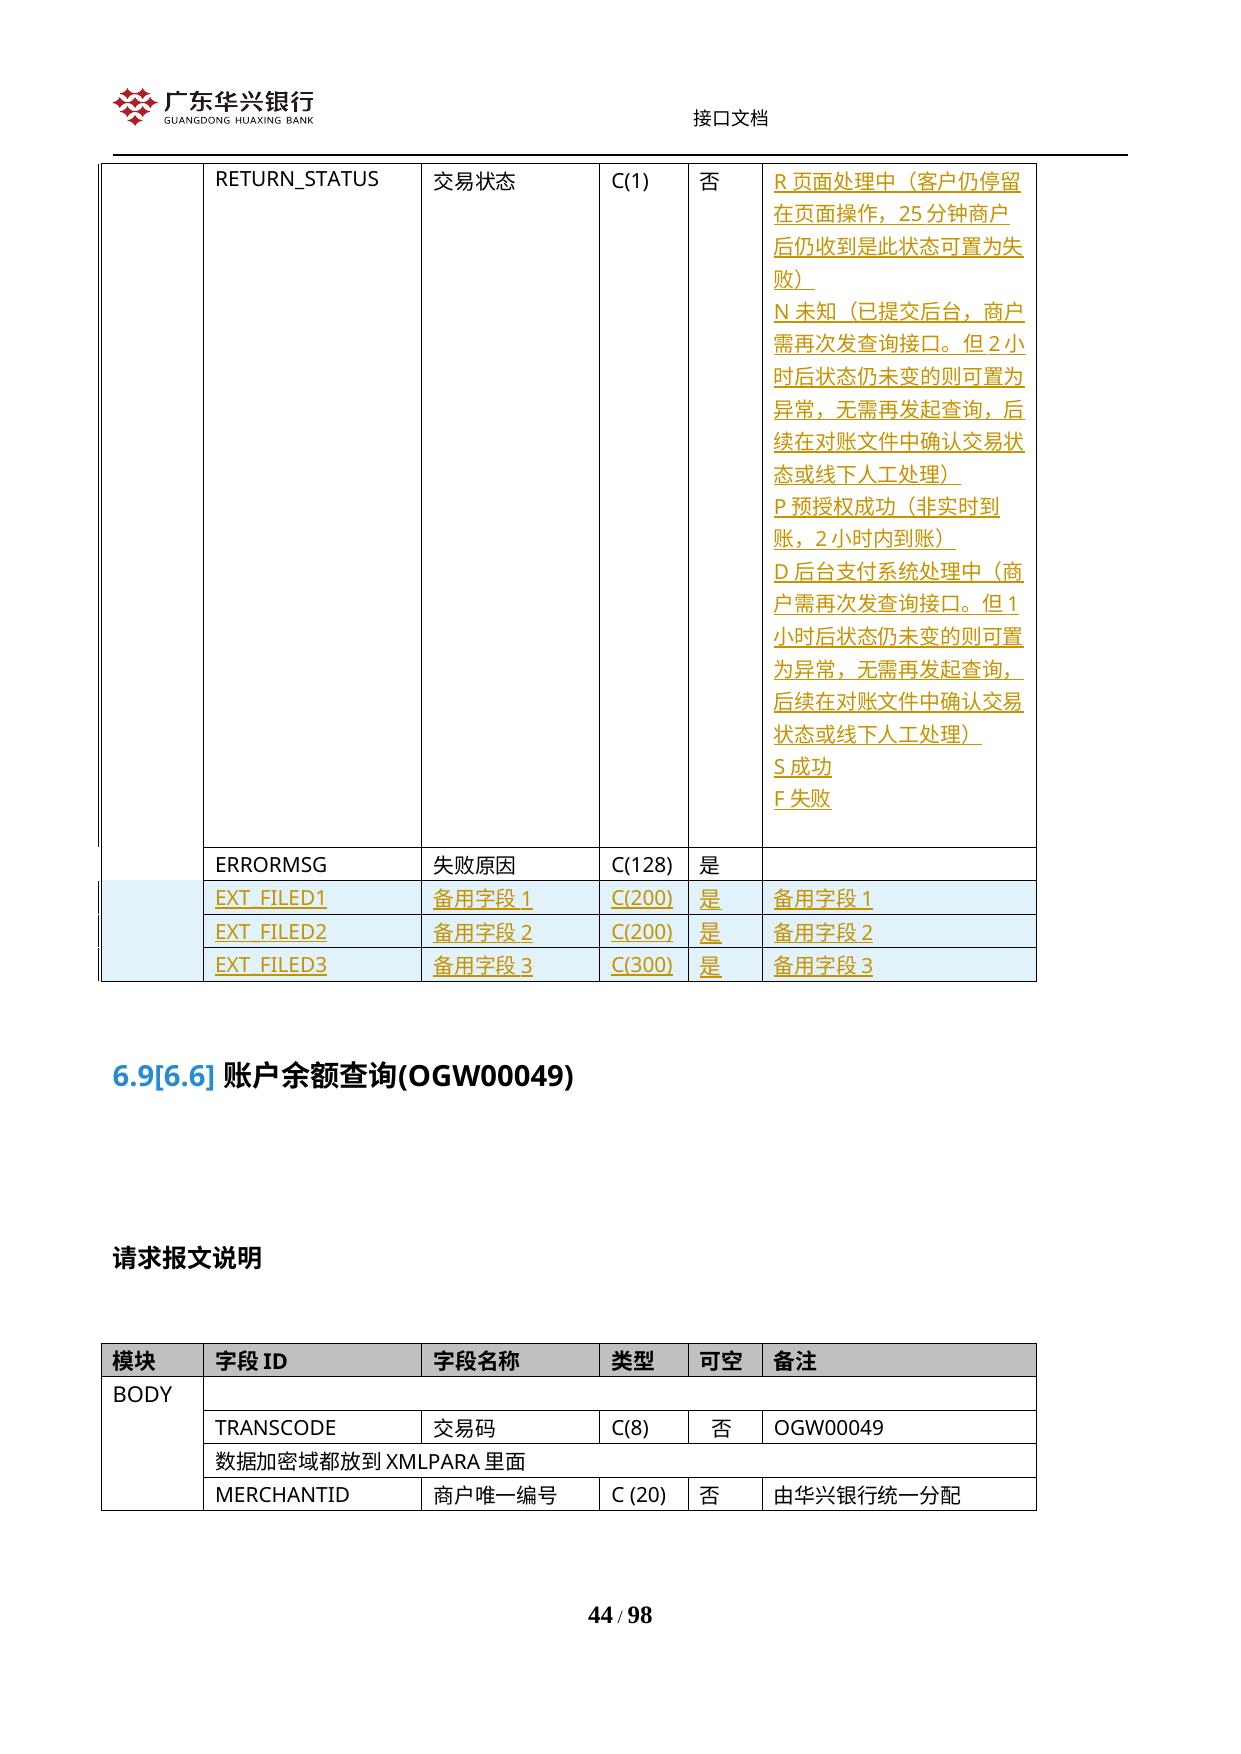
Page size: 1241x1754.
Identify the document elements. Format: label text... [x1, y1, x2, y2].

table_cell TRANSCODE [204, 1411, 421, 1443]
table_header 可空 [689, 1344, 762, 1376]
subtitle 请求报文说明 [112, 1224, 1128, 1289]
table_cell [763, 164, 1036, 847]
table_cell C(1) [600, 164, 688, 847]
table_cell OGW00049 [763, 1411, 1036, 1443]
picture [112, 88, 314, 126]
table_cell 交易状态 [422, 164, 599, 847]
table_cell RETURN_STATUS [204, 164, 421, 847]
table_header 备注 [763, 1344, 1036, 1376]
table_cell 由华兴银行统一分配 [763, 1478, 1036, 1510]
table_cell 否 [689, 1411, 762, 1443]
table_cell BODY [102, 1377, 203, 1510]
table_cell C (20) [600, 1478, 688, 1510]
table_header 字段名称 [422, 1344, 599, 1376]
table_cell [763, 848, 1036, 880]
table_cell 失败原因 [422, 848, 599, 880]
table_cell 商户唯一编号 [422, 1478, 599, 1510]
table_cell 是 [689, 848, 762, 880]
table_cell 交易码 [422, 1411, 599, 1443]
subtitle 账户余额查询(OGW00049) [112, 1041, 1128, 1106]
table_header 模块 [102, 1344, 203, 1376]
table_header 类型 [600, 1344, 688, 1376]
table_header 字段ID [204, 1344, 421, 1376]
table_cell 否 [689, 164, 762, 847]
table_cell MERCHANTID [204, 1478, 421, 1510]
table_cell 否 [689, 1478, 762, 1510]
table_cell ERRORMSG [204, 848, 421, 880]
table_cell [204, 1377, 1036, 1410]
table_cell C(128) [600, 848, 688, 880]
table_cell 数据加密域都放到XMLPARA里面 [204, 1444, 1036, 1477]
table_cell C(8) [600, 1411, 688, 1443]
